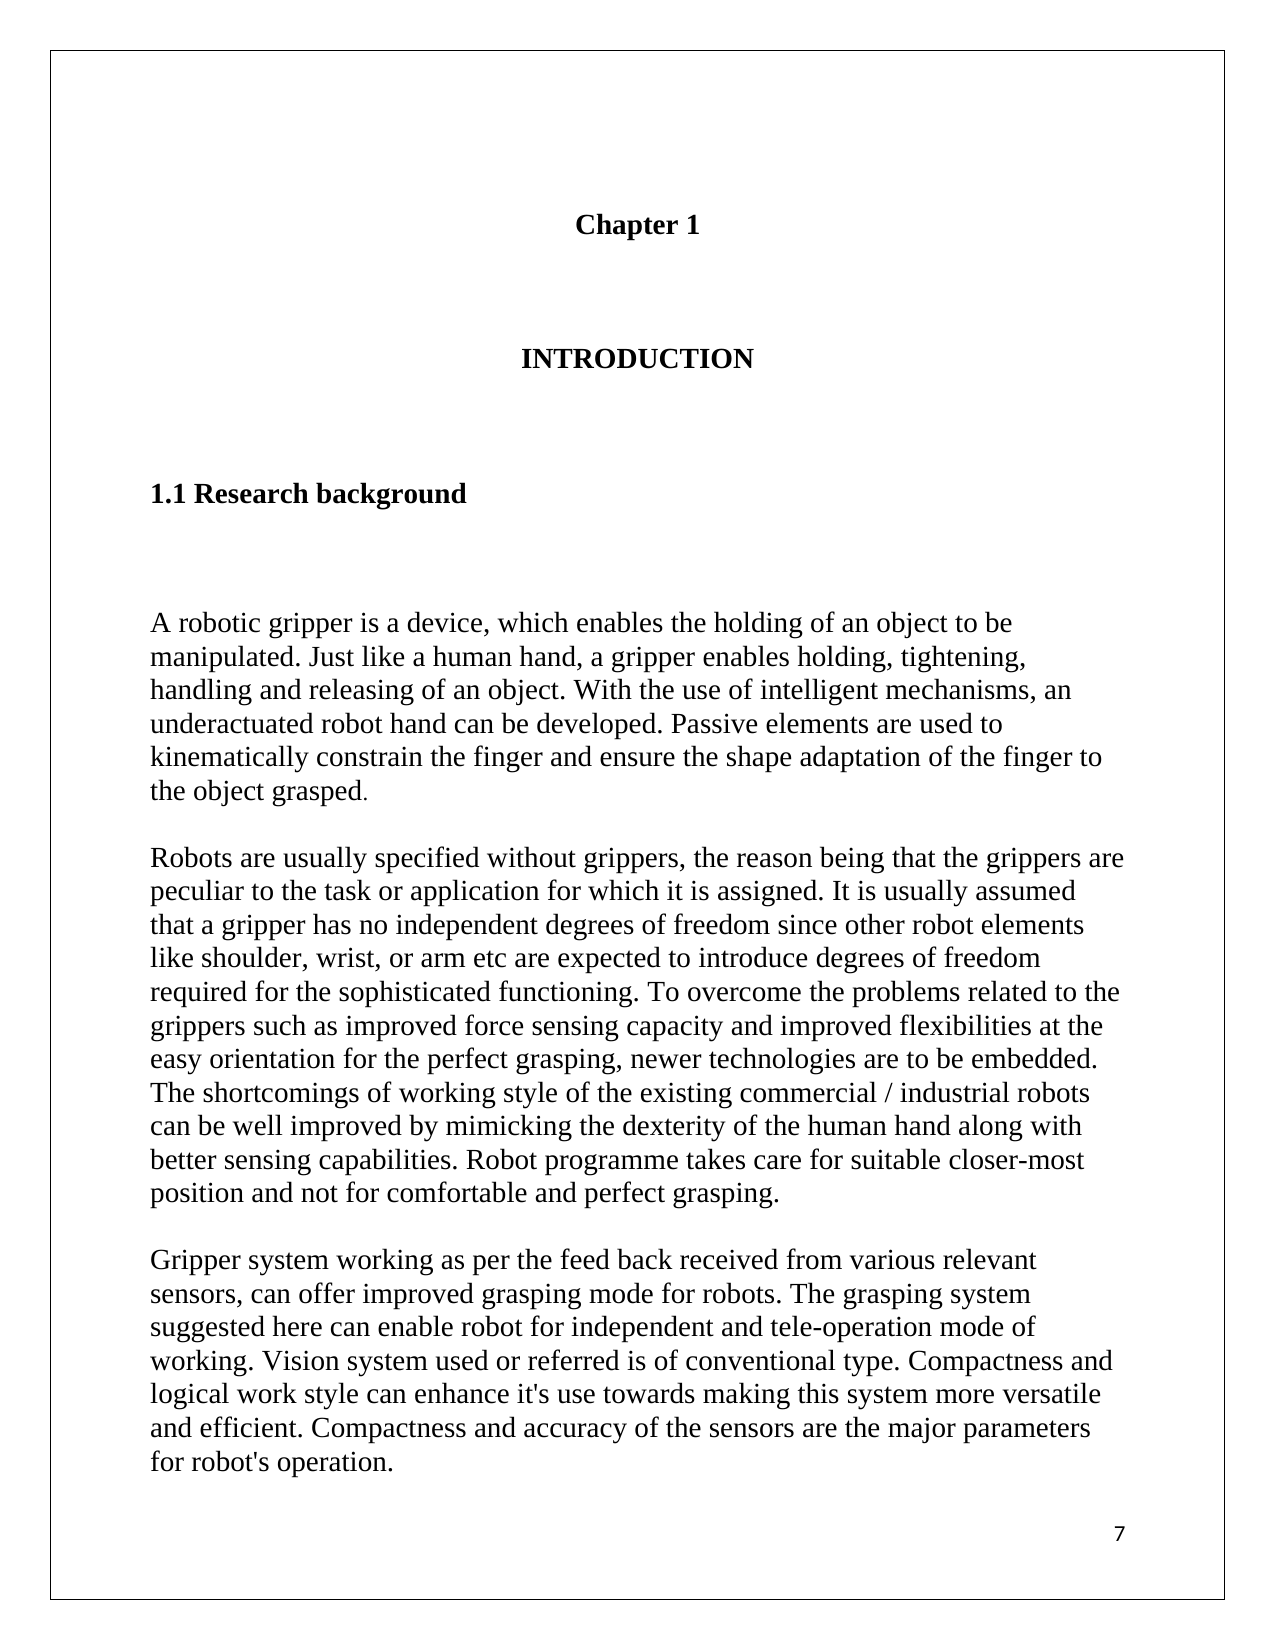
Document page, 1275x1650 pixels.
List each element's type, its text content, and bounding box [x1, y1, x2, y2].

text INTRODUCTION [150, 342, 1125, 375]
text Gripper system working as per the feed back received from various relevant sensors, can offer improved grasping mode for robots. The grasping system suggested here can enable robot for independent and tele-operation mode of working. Vision system used or referred is of conventional type. Compactness and logical work style can enhance it's use towards making this system more versatile and efficient. Compactness and accuracy of the sensors are the major parameters for robot's operation. [150, 1242, 1125, 1477]
text 1.1 Research background [150, 476, 1125, 509]
text A robotic gripper is a device, which enables the holding of an object to be manipulated. Just like a human hand, a gripper enables holding, tightening, handling and releasing of an object. With the use of intelligent mechanisms, an underactuated robot hand can be developed. Passive elements are used to kinematically constrain the finger and ensure the shape adaptation of the finger to the object grasped. [150, 605, 1125, 806]
text Robots are usually specified without grippers, the reason being that the grippers are peculiar to the task or application for which it is assigned. It is usually assumed that a gripper has no independent degrees of freedom since other robot elements like shoulder, wrist, or arm etc are expected to introduce degrees of freedom required for the sophisticated functioning. To overcome the problems related to the grippers such as improved force sensing capacity and improved flexibilities at the easy orientation for the perfect grasping, newer technologies are to be embedded. The shortcomings of working style of the existing commercial / industrial robots can be well improved by mimicking the dexterity of the human hand along with better sensing capabilities. Robot programme takes care for suitable closer-most position and not for comfortable and perfect grasping. [150, 840, 1125, 1209]
text Chapter 1 [150, 207, 1125, 241]
